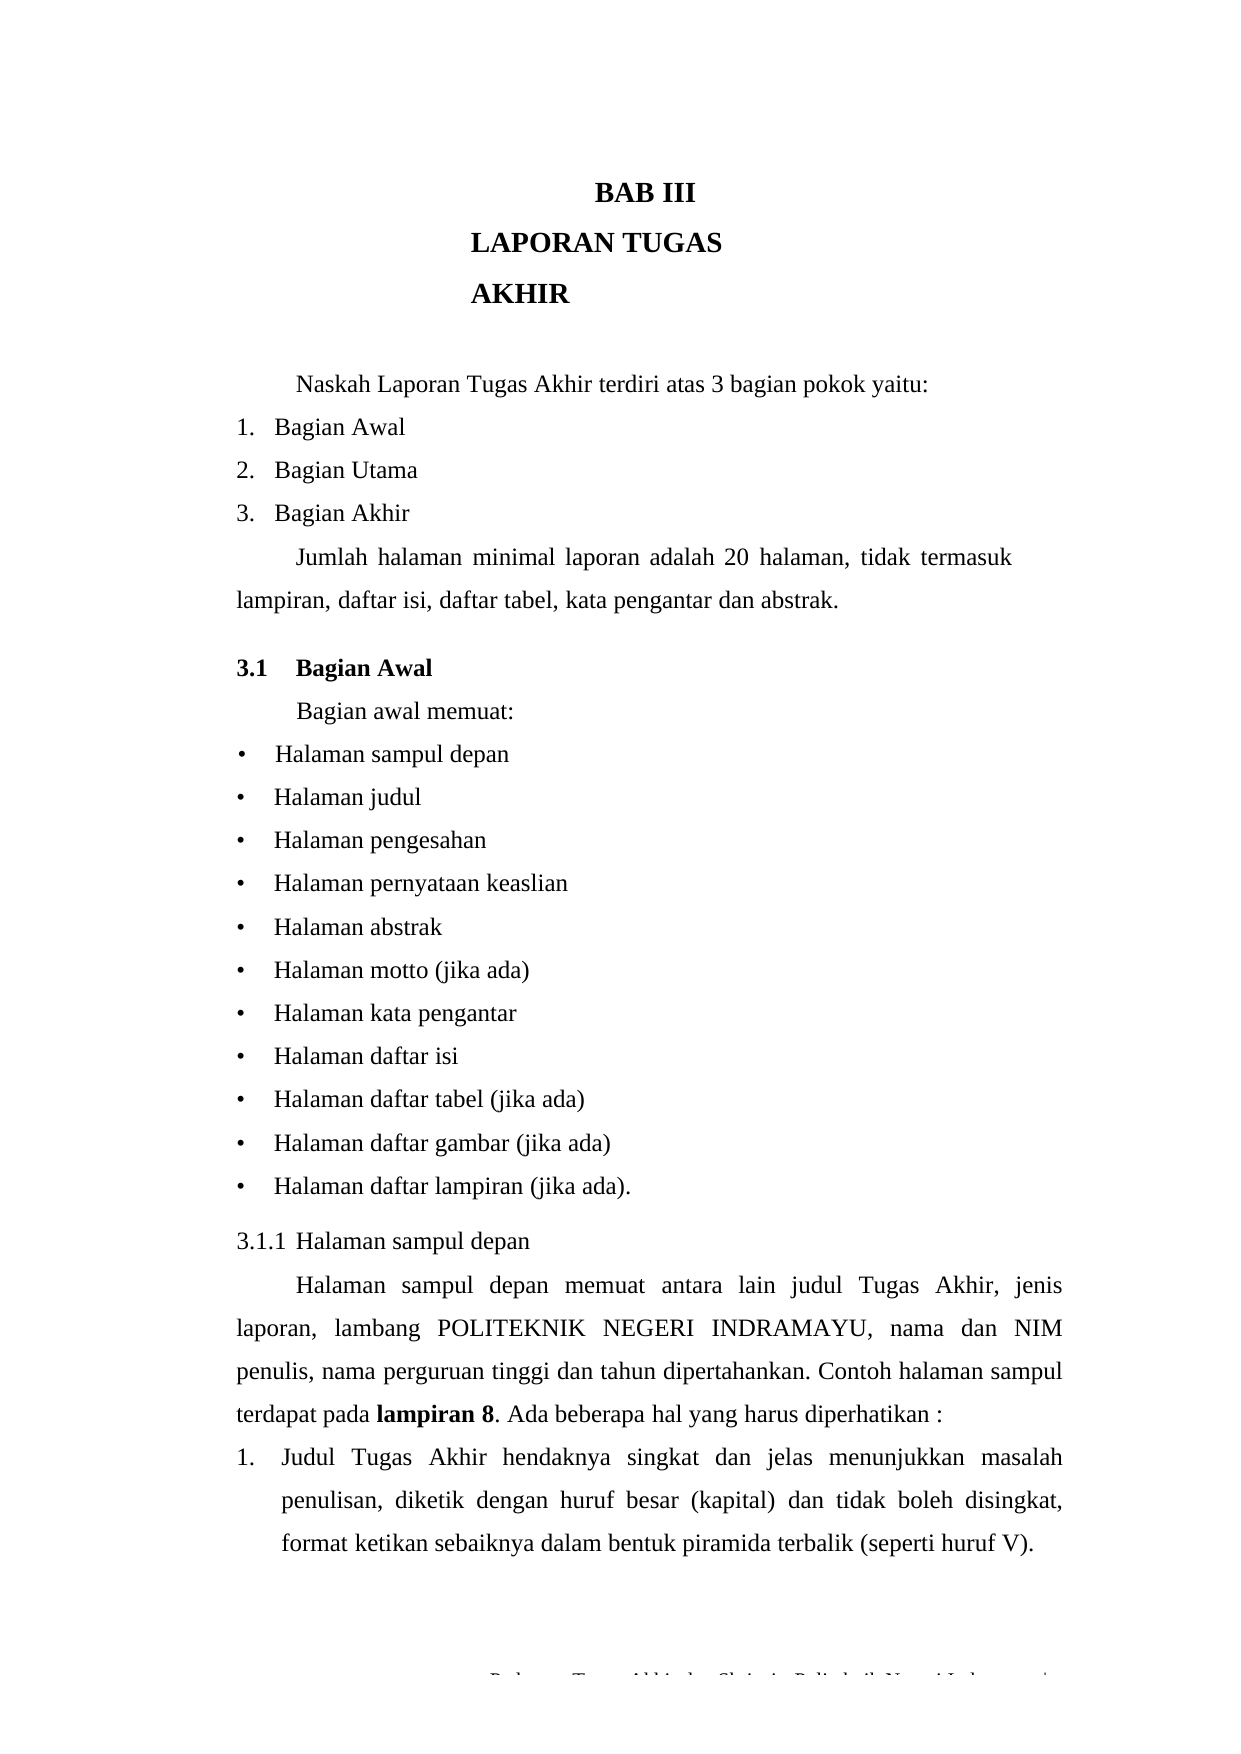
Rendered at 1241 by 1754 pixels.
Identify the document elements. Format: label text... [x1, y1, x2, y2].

text Jumlah halaman minimal laporan adalah 20 halaman, tidak termasuk lampiran, daftar isi, daftar tabel, kata pengantar dan abstrak. [236, 542, 1086, 614]
list Halaman abstrak [236, 912, 1086, 940]
list Bagian Utama [236, 455, 1086, 484]
text Bagian awal memuat: [175, 696, 514, 725]
list Judul Tugas Akhir hendaknya singkat dan jelas menunjukkan masalah penulisan, diketik dengan huruf besar (kapital) dan tidak boleh disingkat, format ketikan sebaiknya dalam bentuk piramida terbalik (seperti huruf V). [236, 1442, 1063, 1557]
list Halaman daftar gambar (jika ada) [236, 1128, 1086, 1156]
list Bagian Awal [236, 412, 1086, 441]
list Halaman motto (jika ada) [236, 955, 1086, 984]
list Halaman sampul depan [175, 739, 509, 768]
list Bagian Akhir [236, 498, 1086, 527]
list Halaman sampul depan [236, 1226, 1086, 1255]
list Halaman pengesahan [236, 826, 1086, 854]
list Halaman judul [236, 782, 1086, 811]
subtitle BAB III LAPORAN TUGAS AKHIR [471, 175, 827, 310]
text Naskah Laporan Tugas Akhir terdiri atas 3 bagian pokok yaitu: [215, 369, 1009, 398]
list Halaman daftar isi [236, 1041, 1086, 1070]
list Halaman daftar lampiran (jika ada). [236, 1171, 1086, 1199]
list Halaman pernyataan keaslian [236, 868, 1086, 897]
subtitle Bagian Awal [236, 653, 1086, 682]
list Halaman daftar tabel (jika ada) [236, 1084, 1086, 1113]
text Halaman sampul depan memuat antara lain judul Tugas Akhir, jenis laporan, lambang POLITEKNIK NEGERI INDRAMAYU, nama dan NIM penulis, nama perguruan tinggi dan tahun dipertahankan. Contoh halaman sampul terdapat pada lampiran 8. Ada beberapa hal yang harus diperhatikan : [236, 1270, 1063, 1428]
list Halaman kata pengantar [236, 998, 1086, 1027]
